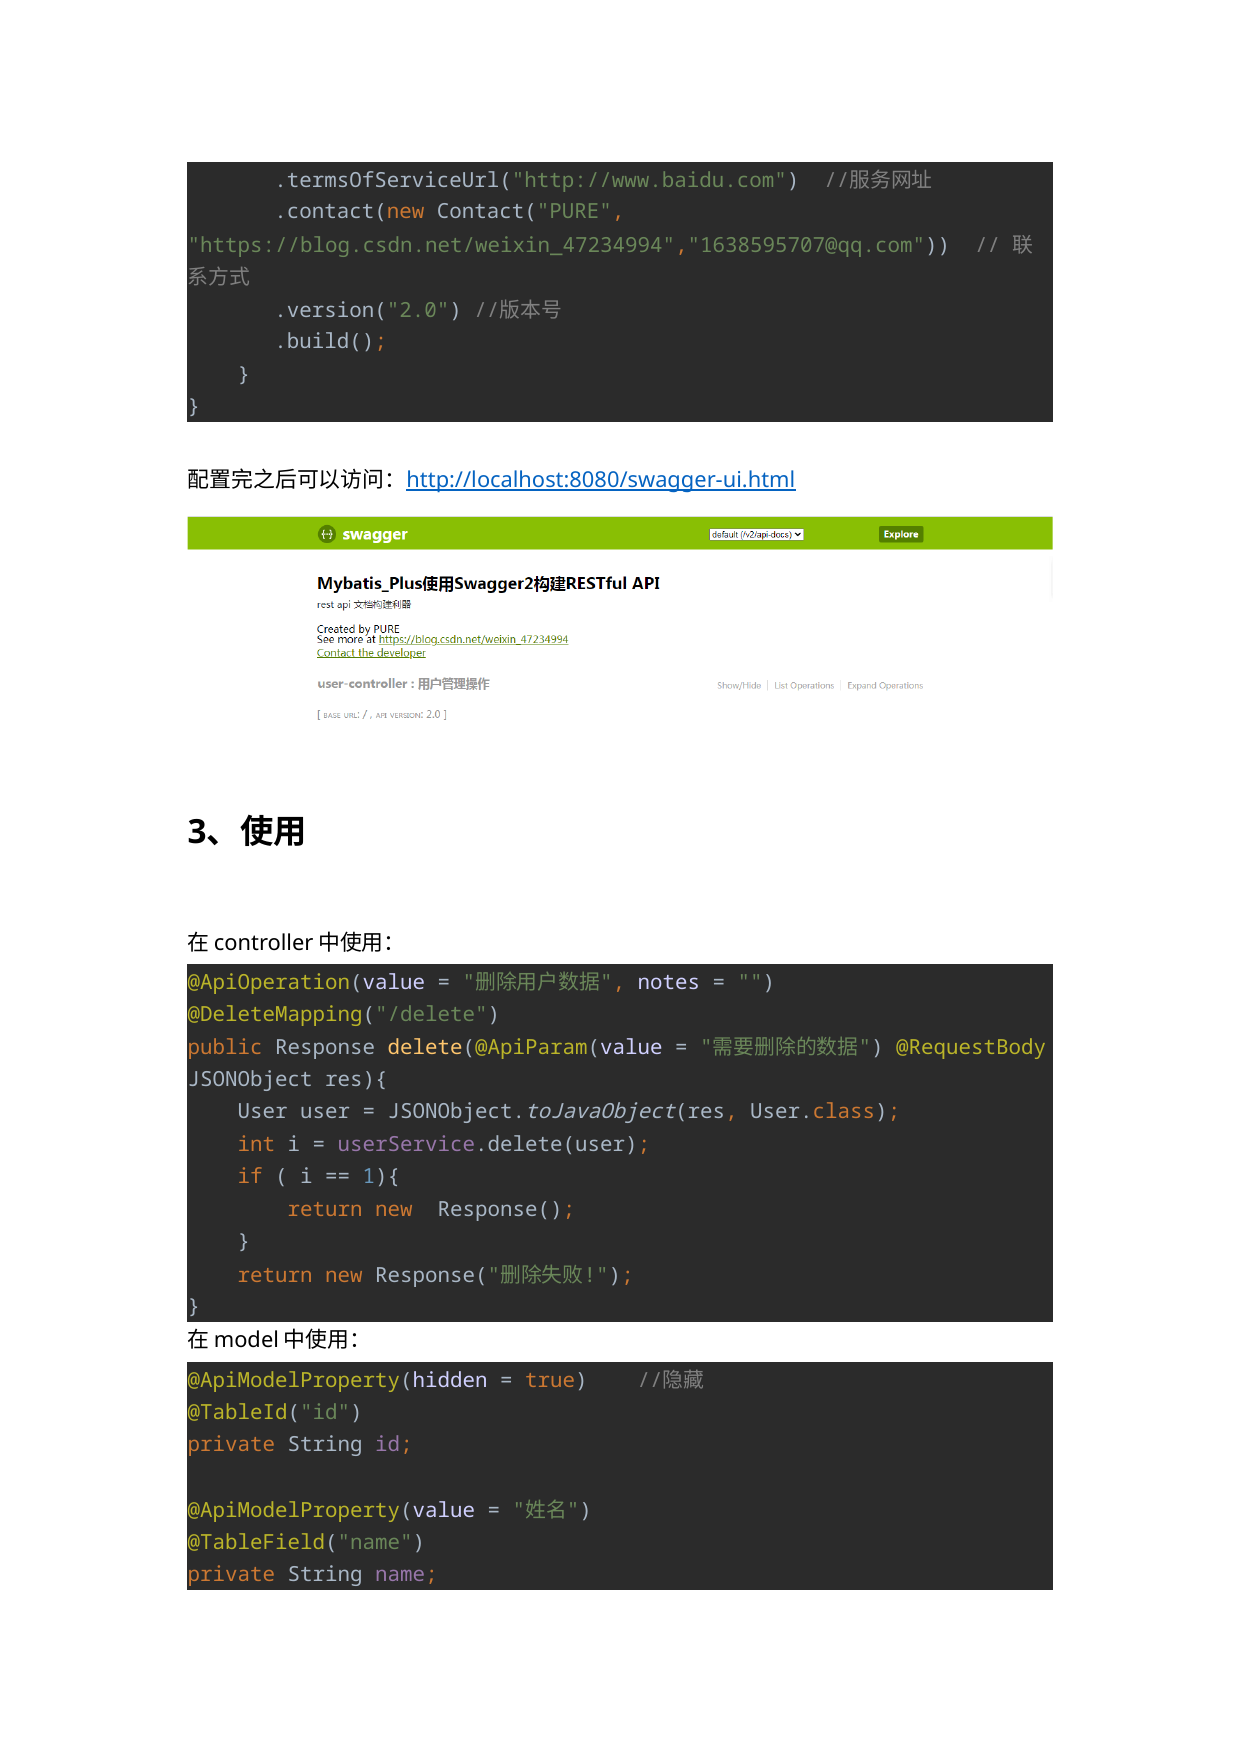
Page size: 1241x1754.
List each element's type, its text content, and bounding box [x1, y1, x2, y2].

subtitle 3、使用 [187, 797, 1053, 862]
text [187, 162, 1053, 422]
picture [187, 516, 1053, 749]
text @ApiOperation(value = "删除用户数据", notes = "") [187, 964, 1053, 997]
text @TableId("id") private String id; @ApiModelProperty(value = "姓名") @TableField("name") private String name; [187, 1395, 1053, 1590]
text @ApiModelProperty(hidden = true) //隐藏 [187, 1362, 1053, 1395]
text @DeleteMapping("/delete") public Response delete(@ApiParam(value = "需要删除的数据") @RequestBody JSONObject res){ User user = JSONObject.toJavaObject(res, User.class); int i = userService.delete(user); if ( i == 1){ return new Response(); } return new Response("删除失败!"); } [187, 997, 1053, 1322]
text 配置完之后可以访问：http://localhost:8080/swagger-ui.html [187, 462, 1053, 494]
text 在controller中使用： [187, 924, 1053, 957]
text 在model中使用： [187, 1322, 1053, 1354]
